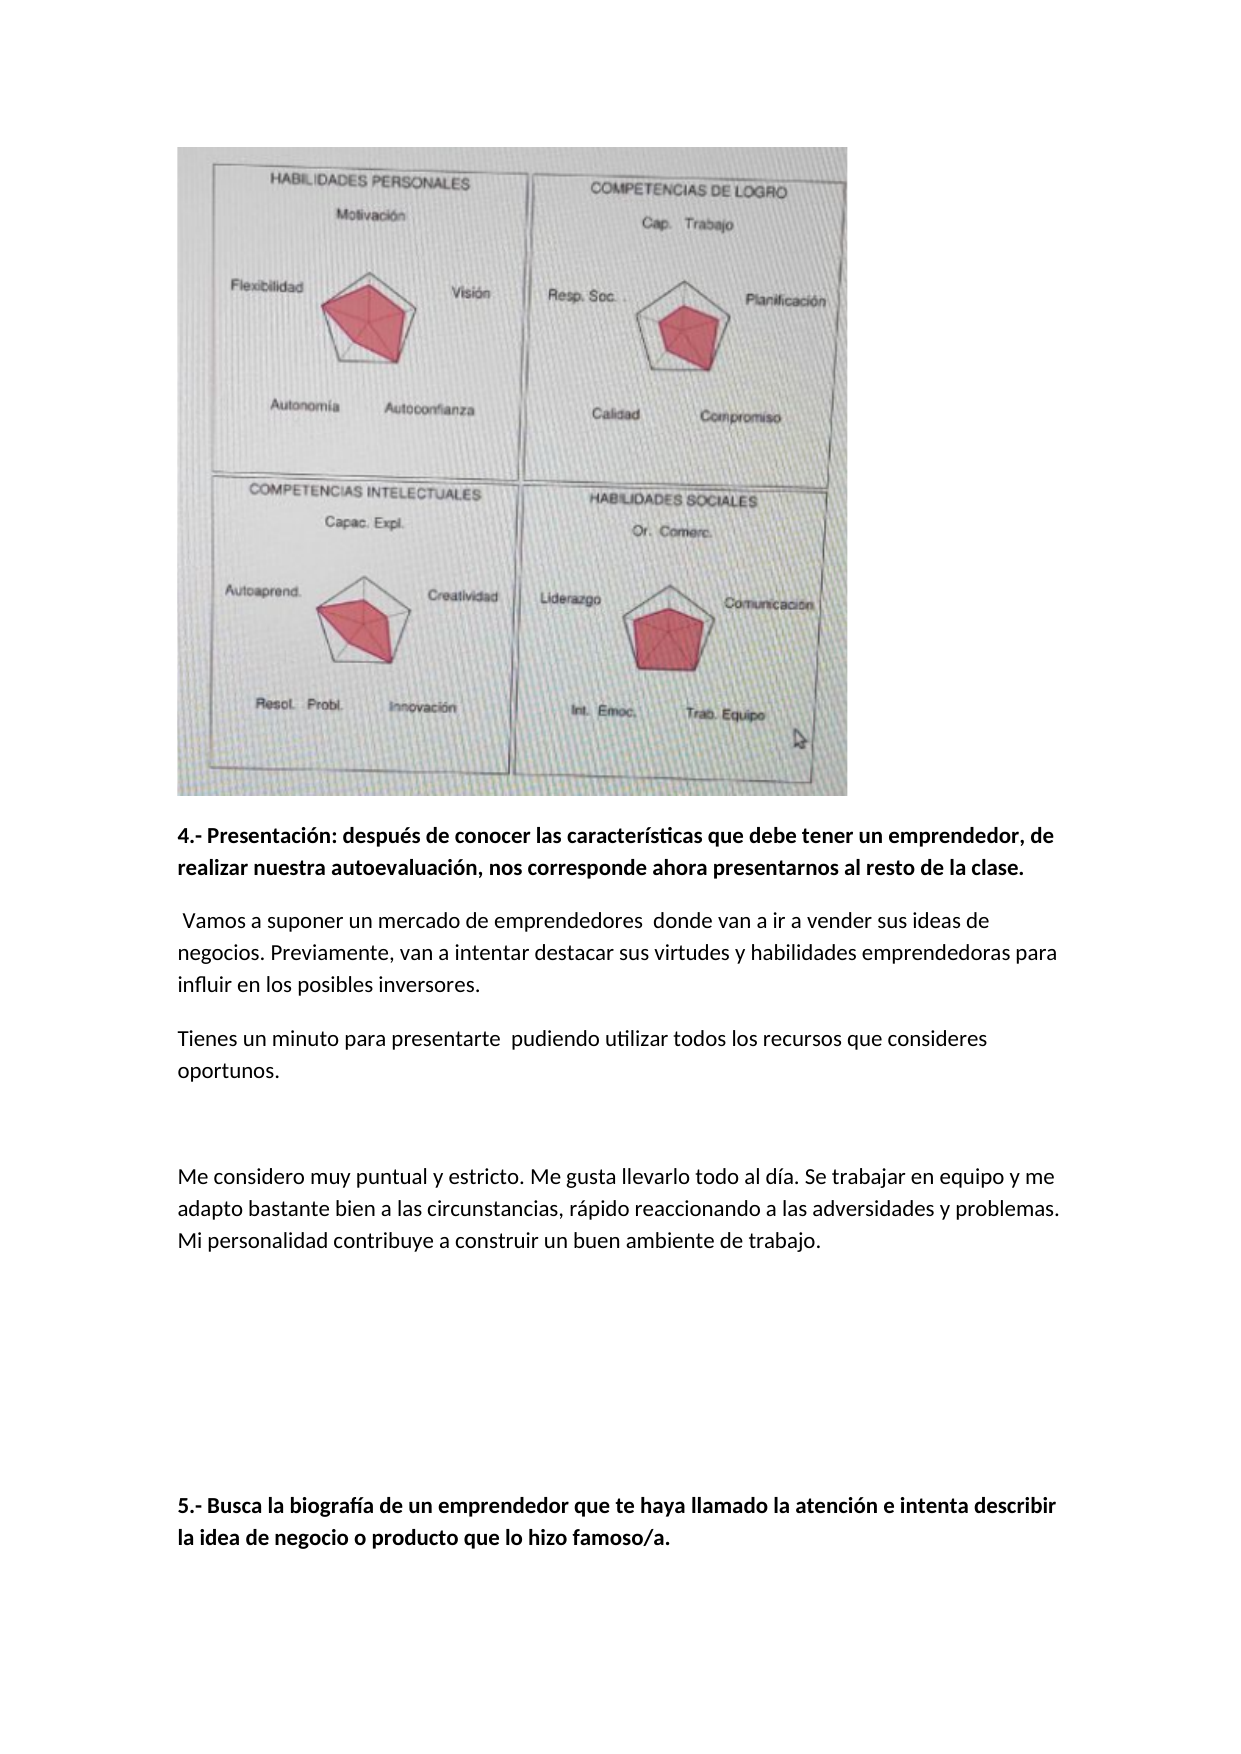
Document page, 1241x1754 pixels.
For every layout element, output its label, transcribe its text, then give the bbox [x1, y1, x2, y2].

text 5.- Busca la biografía de un emprendedor que te haya llamado la atención e intenta describir la idea de negocio o producto que lo hizo famoso/a. [177, 1491, 1063, 1552]
picture [177, 147, 848, 796]
text 4.- Presentación: después de conocer las características que debe tener un emprendedor, de realizar nuestra autoevaluación, nos corresponde ahora presentarnos al resto de la clase. [177, 821, 1063, 881]
text Vamos a suponer un mercado de emprendedores donde van a ir a vender sus ideas de negocios. Previamente, van a intentar destacar sus virtudes y habilidades emprendedoras para influir en los posibles inversores. [177, 906, 1063, 999]
text Me considero muy puntual y estricto. Me gusta llevarlo todo al día. Se trabajar en equipo y me adapto bastante bien a las circunstancias, rápido reaccionando a las adversidades y problemas. Mi personalidad contribuye a construir un buen ambiente de trabajo. [177, 1162, 1063, 1254]
text Tienes un minuto para presentarte pudiendo utilizar todos los recursos que consideres oportunos. [177, 1024, 1063, 1084]
